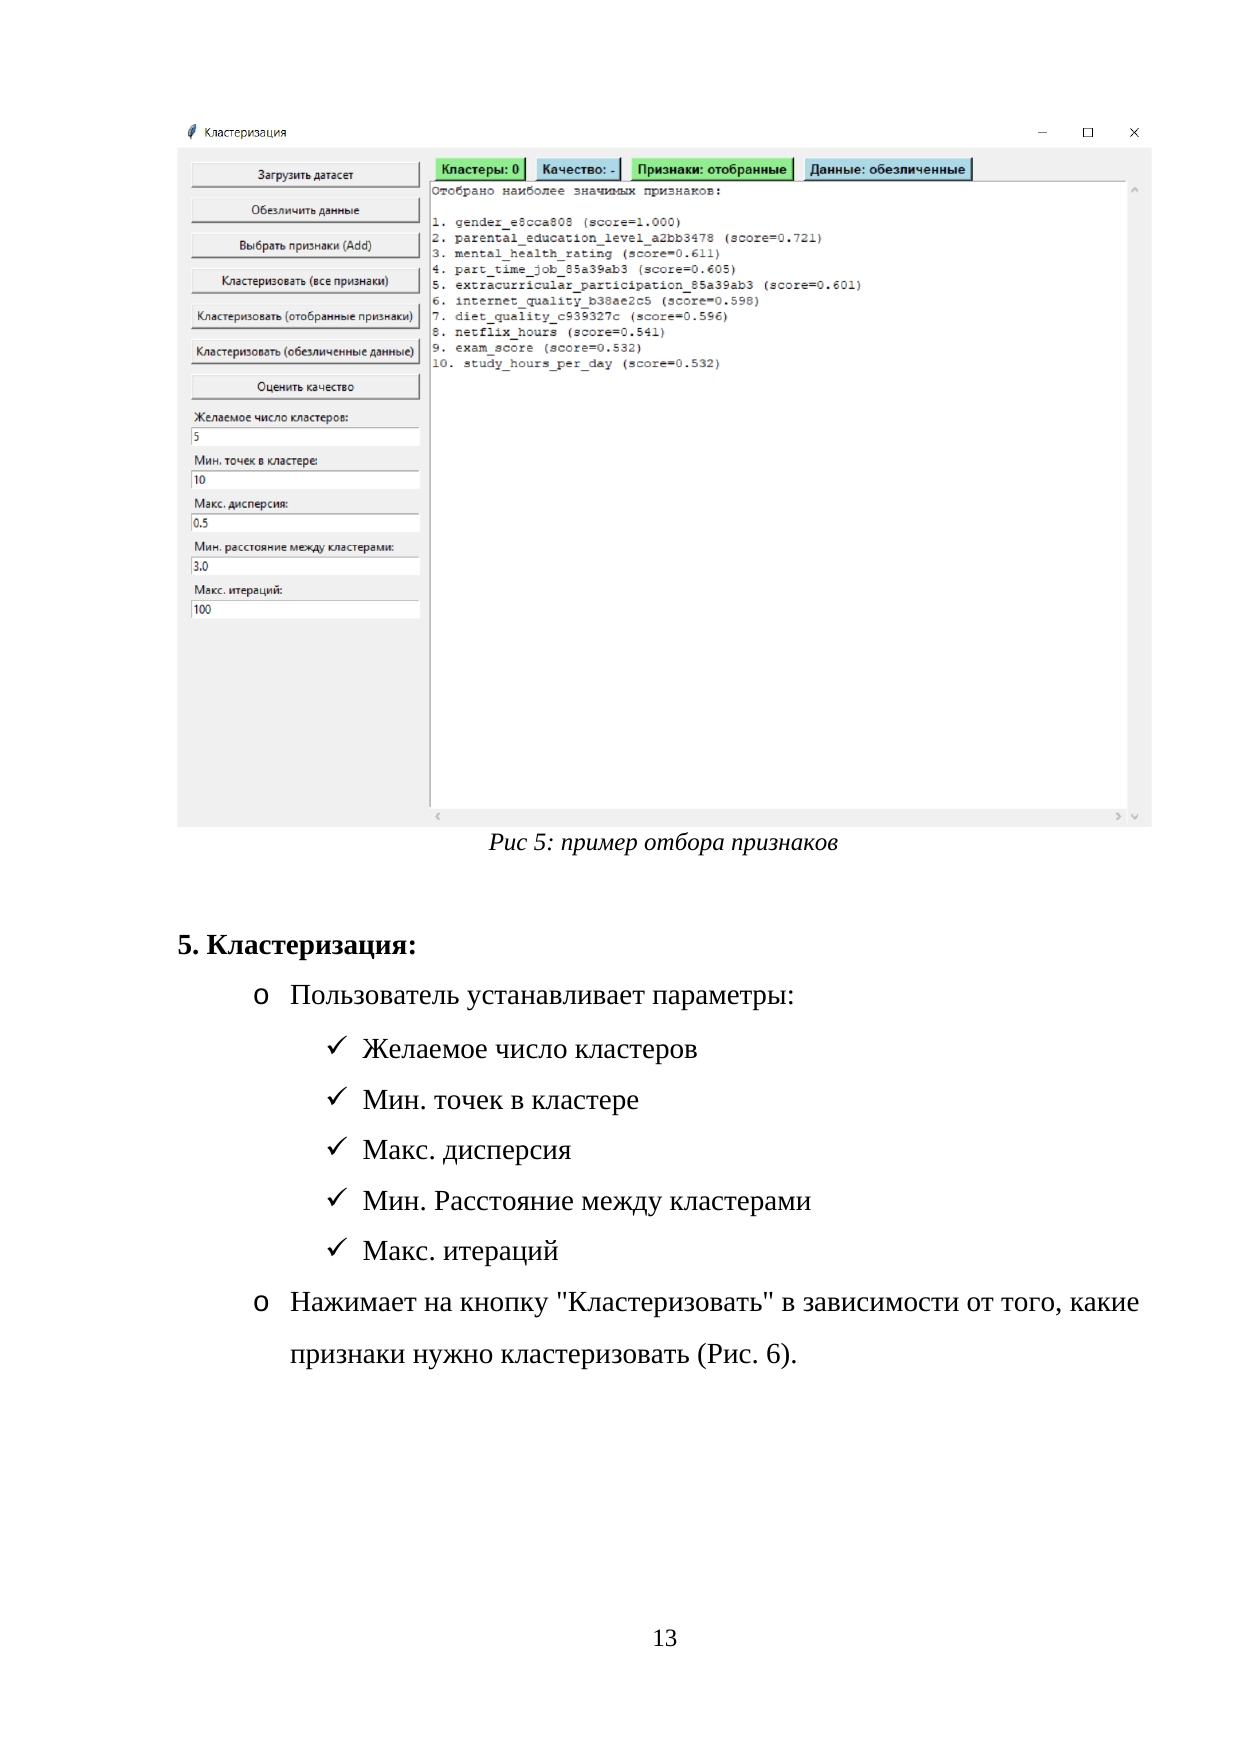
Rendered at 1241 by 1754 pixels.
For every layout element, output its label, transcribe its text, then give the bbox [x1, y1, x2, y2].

picture [177, 118, 1152, 827]
list Мин. точек в кластере [325, 1082, 1152, 1116]
list Нажимает на кнопку "Кластеризовать" в зависимости от того, какие признаки нужно кластеризовать (Рис. 6). [252, 1284, 1152, 1370]
list Макс. итераций [325, 1233, 1152, 1267]
text Рис 5: пример отбора признаков [177, 827, 1152, 855]
list Желаемое число кластеров [325, 1032, 1152, 1065]
list Пользователь устанавливает параметры: [252, 977, 1152, 1013]
list Мин. Расстояние между кластерами [325, 1183, 1152, 1216]
text 5. Кластеризация: [177, 927, 1152, 961]
list Макс. дисперсия [325, 1132, 1152, 1166]
